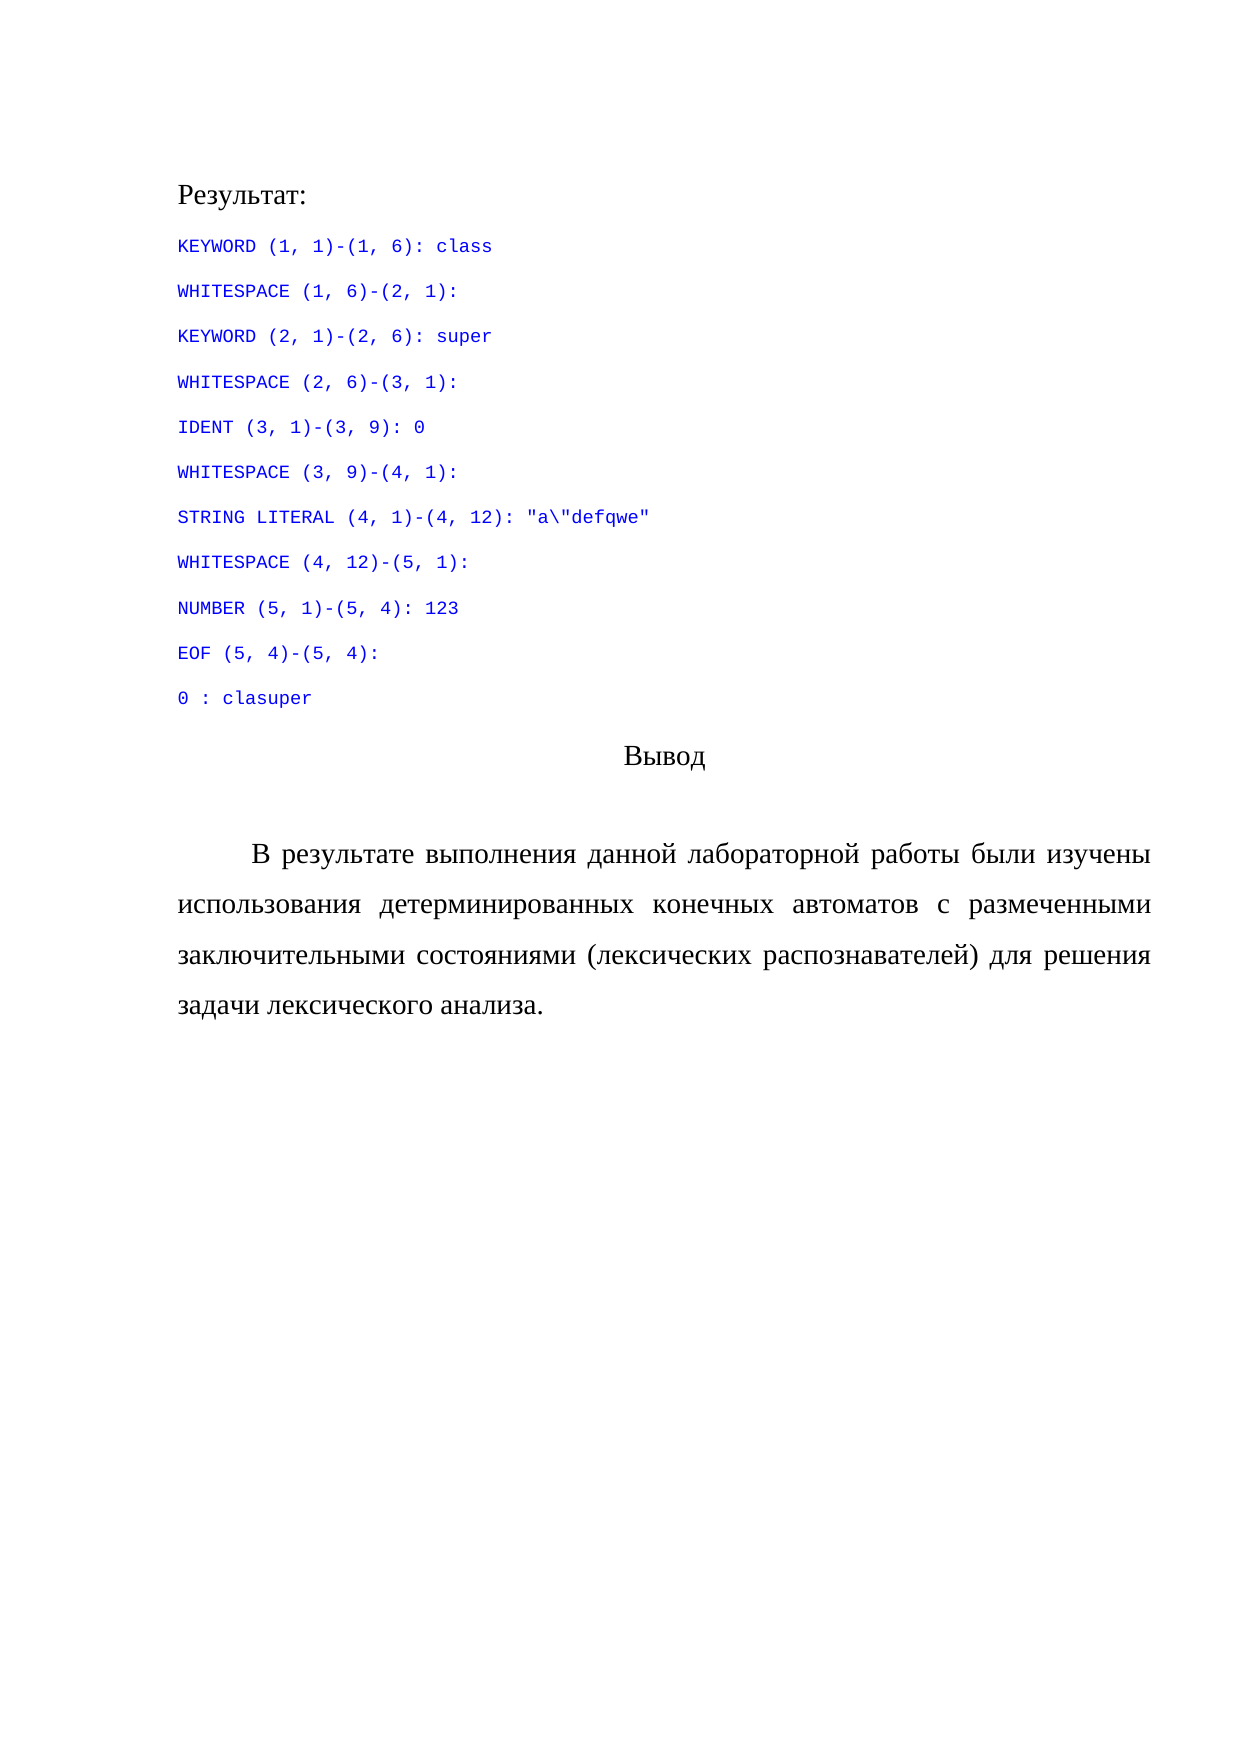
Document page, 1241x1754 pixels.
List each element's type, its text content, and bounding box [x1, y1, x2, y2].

text KEYWORD (2, 1)-(2, 6): super [177, 327, 1152, 348]
text Результат: [177, 177, 1152, 211]
text IDENT (3, 1)-(3, 9): 0 [177, 418, 1152, 439]
text STRING LITERAL (4, 1)-(4, 12): "a\"defqwe" [177, 508, 1152, 529]
text WHITESPACE (1, 6)-(2, 1): [177, 282, 1152, 303]
text EOF (5, 4)-(5, 4): [177, 644, 1152, 665]
text В результате выполнения данной лабораторной работы были изучены использования детерминированных конечных автоматов с размеченными заключительными состояниями (лексических распознавателей) для решения задачи лексического анализа. [177, 836, 1152, 1021]
text WHITESPACE (2, 6)-(3, 1): [177, 372, 1152, 394]
subtitle Вывод [177, 738, 1152, 772]
text 0 : clasuper [177, 689, 1152, 710]
text WHITESPACE (3, 9)-(4, 1): [177, 463, 1152, 484]
text WHITESPACE (4, 12)-(5, 1): [177, 553, 1152, 574]
text NUMBER (5, 1)-(5, 4): 123 [177, 598, 1152, 620]
text KEYWORD (1, 1)-(1, 6): class [177, 237, 1152, 258]
